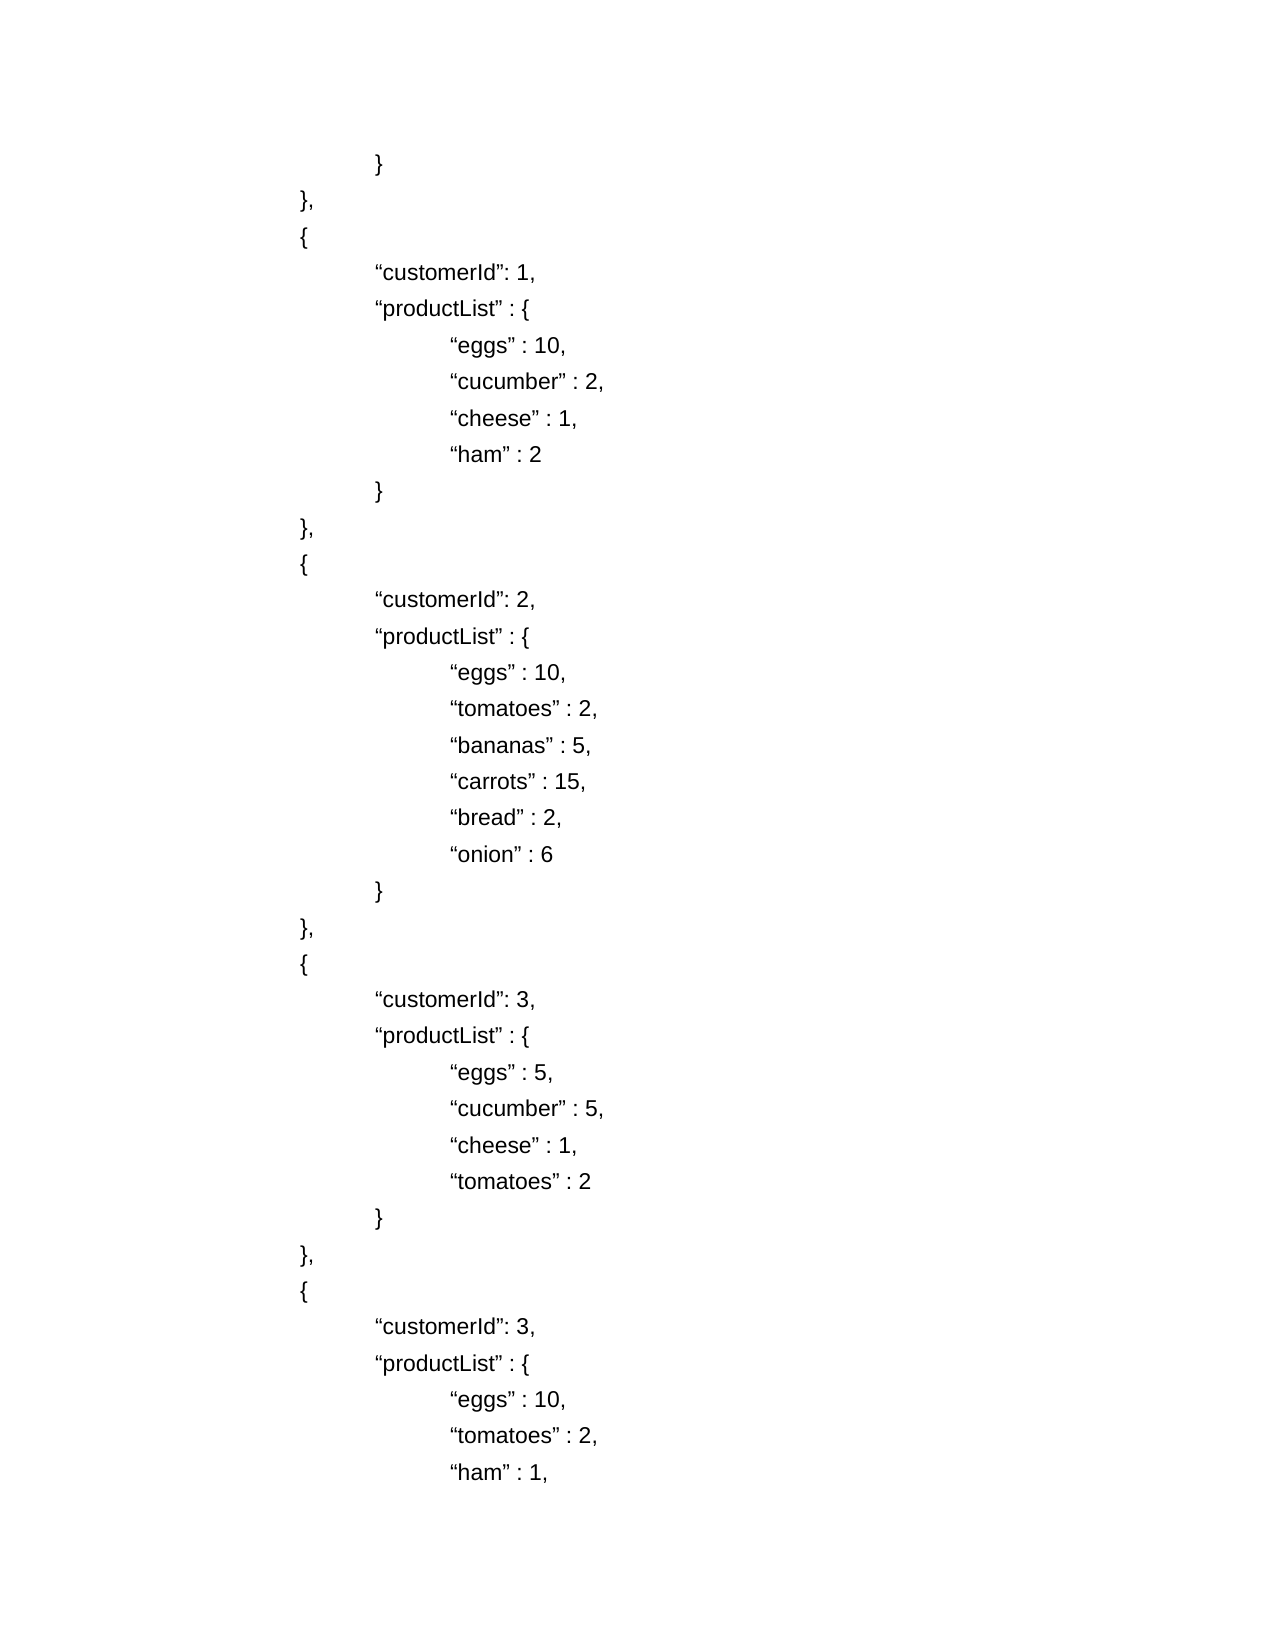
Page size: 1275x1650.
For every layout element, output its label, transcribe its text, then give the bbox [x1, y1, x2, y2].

text “cucumber” : 2, [450, 368, 1125, 394]
text { [300, 550, 1125, 576]
text }, [300, 186, 1125, 213]
text }, [300, 1241, 1125, 1267]
text “carrots” : 15, [450, 768, 1125, 794]
text } [375, 477, 1125, 503]
text { [300, 1277, 1125, 1303]
text “customerId”: 3, [375, 1313, 1125, 1340]
text “eggs” : 10, [375, 659, 1125, 685]
text “cucumber” : 5, [450, 1095, 1125, 1122]
text “productList” : { [375, 1022, 1125, 1049]
text “tomatoes” : 2, [450, 695, 1125, 722]
text “eggs” : 10, [375, 1386, 1125, 1412]
text “customerId”: 2, [375, 586, 1125, 613]
text “eggs” : 10, [375, 332, 1125, 358]
text { [300, 950, 1125, 976]
text “customerId”: 3, [375, 986, 1125, 1012]
text “cheese” : 1, [450, 1132, 1125, 1158]
text “onion” : 6 [450, 841, 1125, 867]
text “productList” : { [375, 623, 1125, 649]
text “bread” : 2, [450, 804, 1125, 831]
text “ham” : 2 [450, 441, 1125, 467]
text } [375, 877, 1125, 903]
text “productList” : { [375, 1350, 1125, 1376]
text “eggs” : 5, [375, 1059, 1125, 1085]
text “tomatoes” : 2, [450, 1422, 1125, 1449]
text } [375, 1204, 1125, 1231]
text “tomatoes” : 2 [450, 1168, 1125, 1194]
text } [375, 150, 1125, 176]
text { [300, 223, 1125, 249]
text “customerId”: 1, [375, 259, 1125, 285]
text }, [300, 913, 1125, 940]
text “bananas” : 5, [450, 732, 1125, 758]
text “productList” : { [375, 295, 1125, 322]
text }, [300, 513, 1125, 540]
text “ham” : 1, [450, 1459, 1125, 1485]
text “cheese” : 1, [450, 404, 1125, 431]
